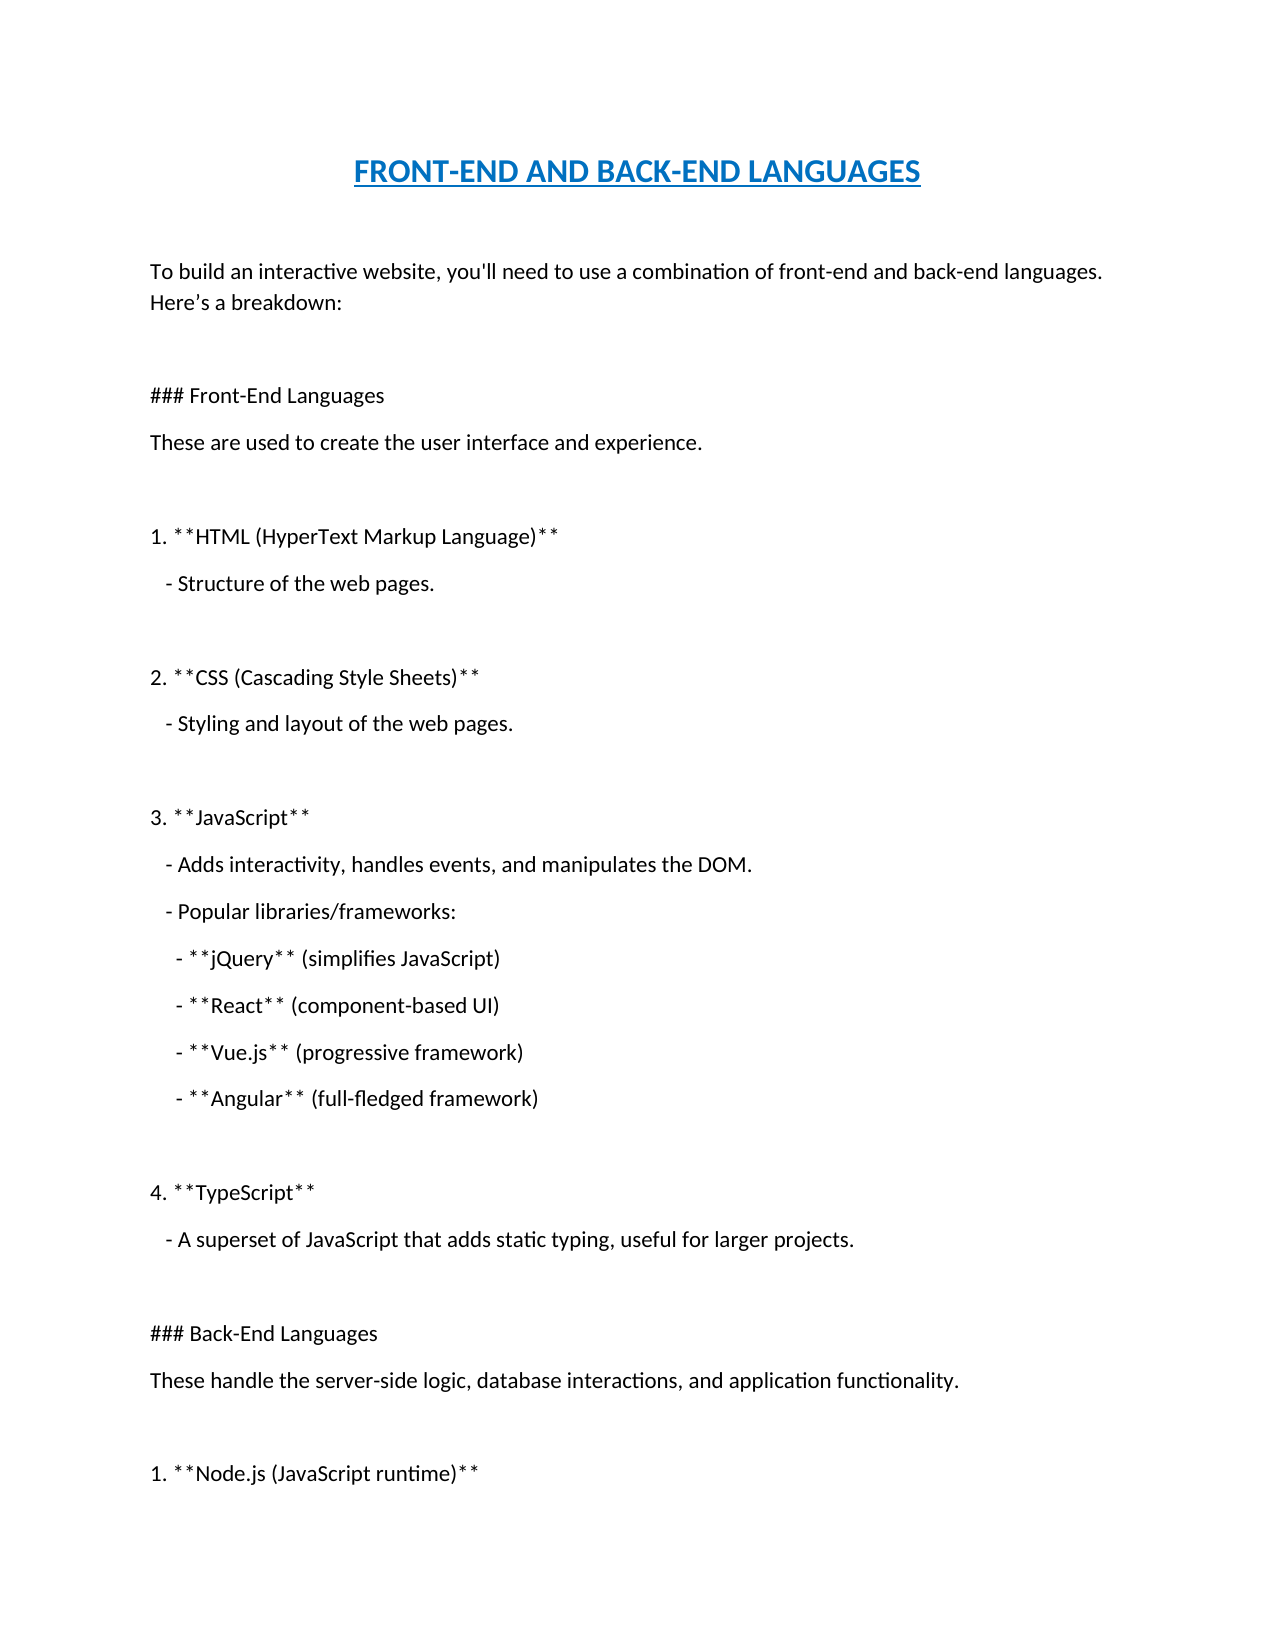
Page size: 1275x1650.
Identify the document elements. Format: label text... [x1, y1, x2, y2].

text 2. **CSS (Cascading Style Sheets)** [150, 663, 1125, 691]
text ### Front-End Languages [150, 381, 1125, 409]
text 3. **JavaScript** [150, 803, 1125, 831]
text - **jQuery** (simplifies JavaScript) [150, 944, 1125, 972]
text ### Back-End Languages [150, 1319, 1125, 1347]
text These handle the server-side logic, database interactions, and application functionality. [150, 1366, 1125, 1394]
text 1. **Node.js (JavaScript runtime)** [150, 1459, 1125, 1488]
text - **Vue.js** (progressive framework) [150, 1038, 1125, 1066]
text FRONT-END AND BACK-END LANGUAGES [150, 150, 1125, 191]
text - Adds interactivity, handles events, and manipulates the DOM. [150, 850, 1125, 878]
text - Structure of the web pages. [150, 569, 1125, 597]
text - **React** (component-based UI) [150, 991, 1125, 1019]
text To build an interactive website, you'll need to use a combination of front-end and back-end languages. Here’s a breakdown: [150, 257, 1125, 316]
text - Popular libraries/frameworks: [150, 897, 1125, 925]
text 4. **TypeScript** [150, 1178, 1125, 1206]
text These are used to create the user interface and experience. [150, 428, 1125, 456]
text - Styling and layout of the web pages. [150, 709, 1125, 738]
text - **Angular** (full-fledged framework) [150, 1084, 1125, 1113]
text - A superset of JavaScript that adds static typing, useful for larger projects. [150, 1225, 1125, 1253]
text 1. **HTML (HyperText Markup Language)** [150, 522, 1125, 550]
